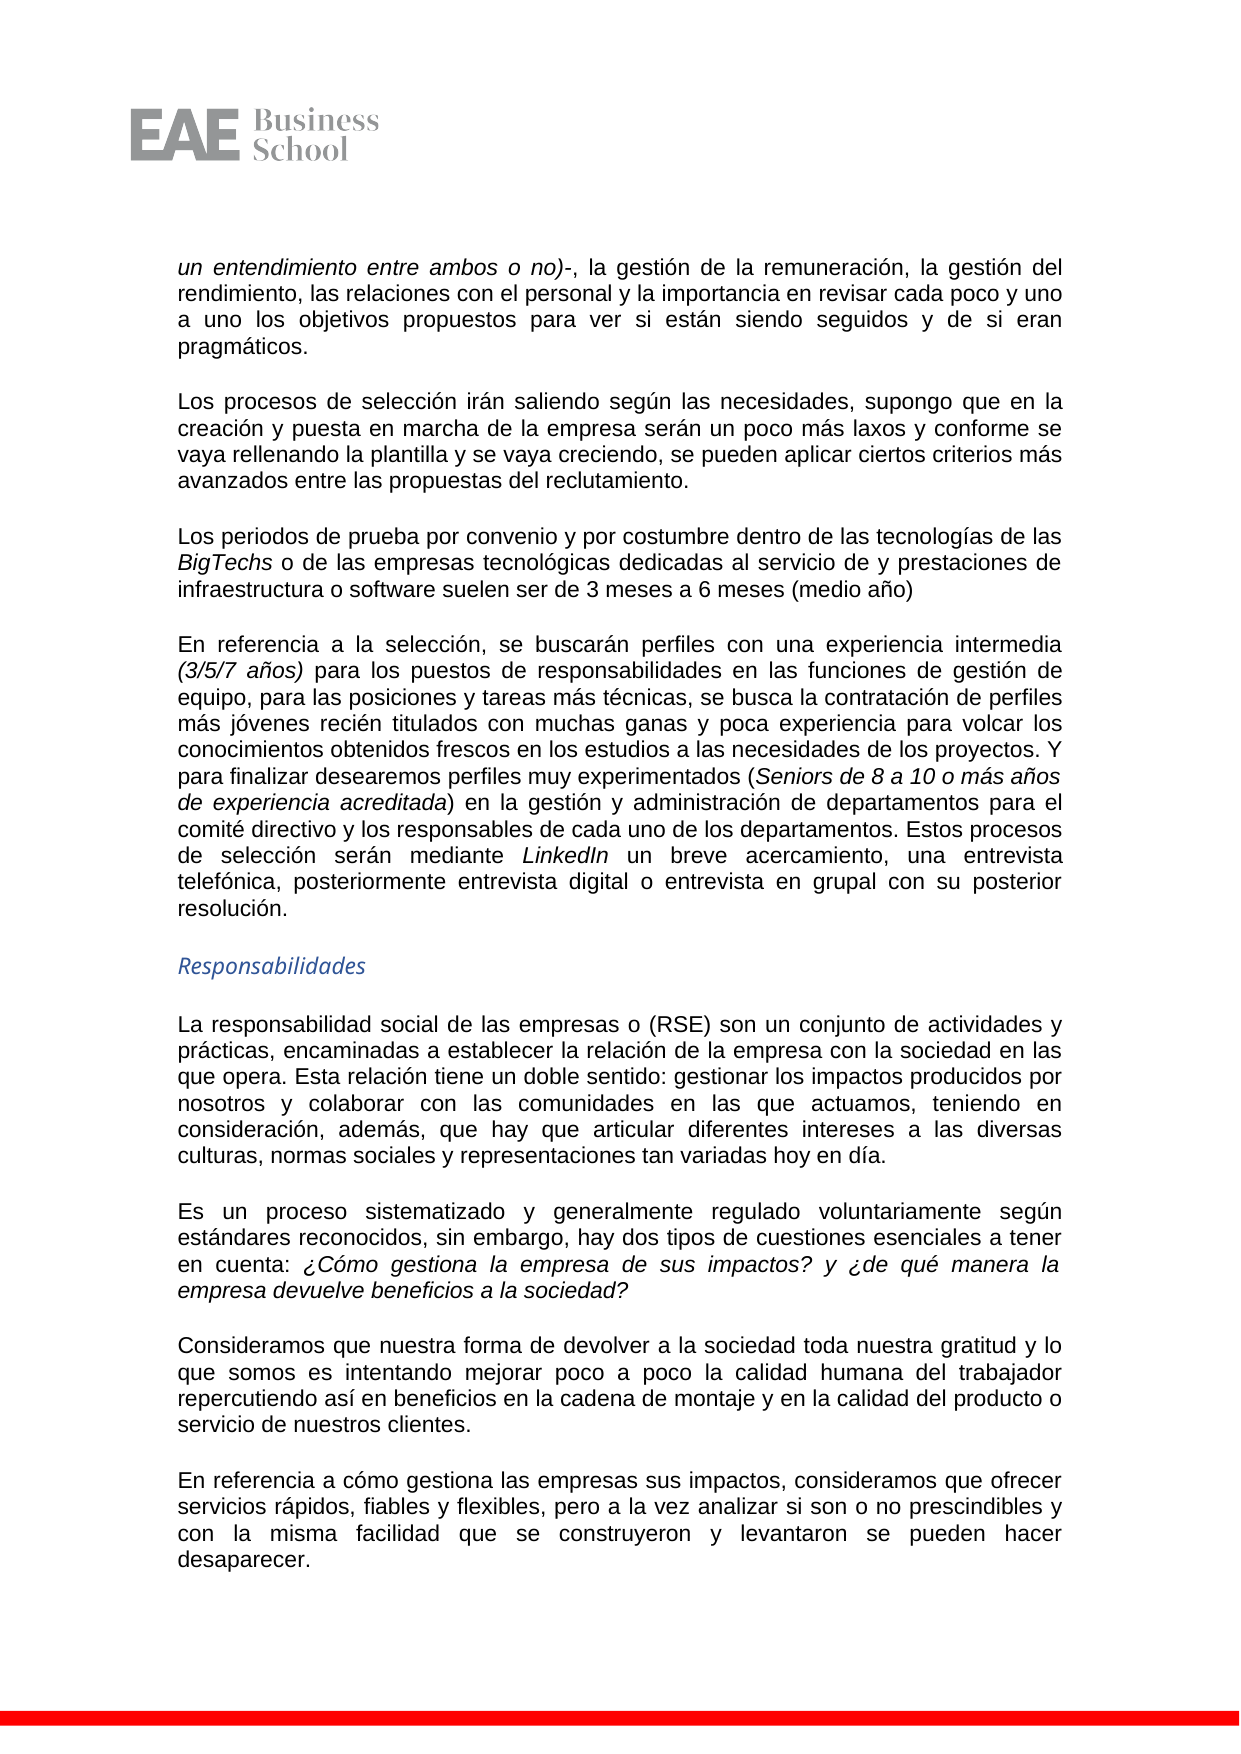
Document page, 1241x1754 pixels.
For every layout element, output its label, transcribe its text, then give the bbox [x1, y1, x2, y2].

text Responsabilidades [177, 950, 1063, 981]
text En referencia a cómo gestiona las empresas sus impactos, consideramos que ofrecer servicios rápidos, fiables y flexibles, pero a la vez analizar si son o no prescindibles y con la misma facilidad que se construyeron y levantaron se pueden hacer desaparecer. [177, 1467, 1063, 1572]
text En referencia a la selección, se buscarán perfiles con una experiencia intermedia (3/5/7 años) para los puestos de responsabilidades en las funciones de gestión de equipo, para las posiciones y tareas más técnicas, se busca la contratación de perfiles más jóvenes recién titulados con muchas ganas y poca experiencia para volcar los conocimientos obtenidos frescos en los estudios a las necesidades de los proyectos. Y para finalizar desearemos perfiles muy experimentados (Seniors de 8 a 10 o más años de experiencia acreditada) en la gestión y administración de departamentos para el comité directivo y los responsables de cada uno de los departamentos. Estos procesos de selección serán mediante LinkedIn un breve acercamiento, una entrevista telefónica, posteriormente entrevista digital o entrevista en grupal con su posterior resolución. [177, 631, 1063, 921]
text Los procesos de selección irán saliendo según las necesidades, supongo que en la creación y puesta en marcha de la empresa serán un poco más laxos y conforme se vaya rellenando la plantilla y se vaya creciendo, se pueden aplicar ciertos criterios más avanzados entre las propuestas del reclutamiento. [177, 388, 1063, 494]
text Consideramos que nuestra forma de devolver a la sociedad toda nuestra gratitud y lo que somos es intentando mejorar poco a poco la calidad humana del trabajador repercutiendo así en beneficios en la cadena de montaje y en la calidad del producto o servicio de nuestros clientes. [177, 1332, 1063, 1438]
text Los periodos de prueba por convenio y por costumbre dentro de las tecnologías de las BigTechs o de las empresas tecnológicas dedicadas al servicio de y prestaciones de infraestructura o software suelen ser de 3 meses a 6 meses (medio año) [177, 523, 1063, 602]
text Es un proceso sistematizado y generalmente regulado voluntariamente según estándares reconocidos, sin embargo, hay dos tipos de cuestiones esenciales a tener en cuenta: ¿Cómo gestiona la empresa de sus impactos? y ¿de qué manera la empresa devuelve beneficios a la sociedad? [177, 1198, 1063, 1303]
picture [130, 107, 379, 161]
text La responsabilidad social de las empresas o (RSE) son un conjunto de actividades y prácticas, encaminadas a establecer la relación de la empresa con la sociedad en las que opera. Esta relación tiene un doble sentido: gestionar los impactos producidos por nosotros y colaborar con las comunidades en las que actuamos, teniendo en consideración, además, que hay que articular diferentes intereses a las diversas culturas, normas sociales y representaciones tan variadas hoy en día. [177, 1011, 1063, 1169]
